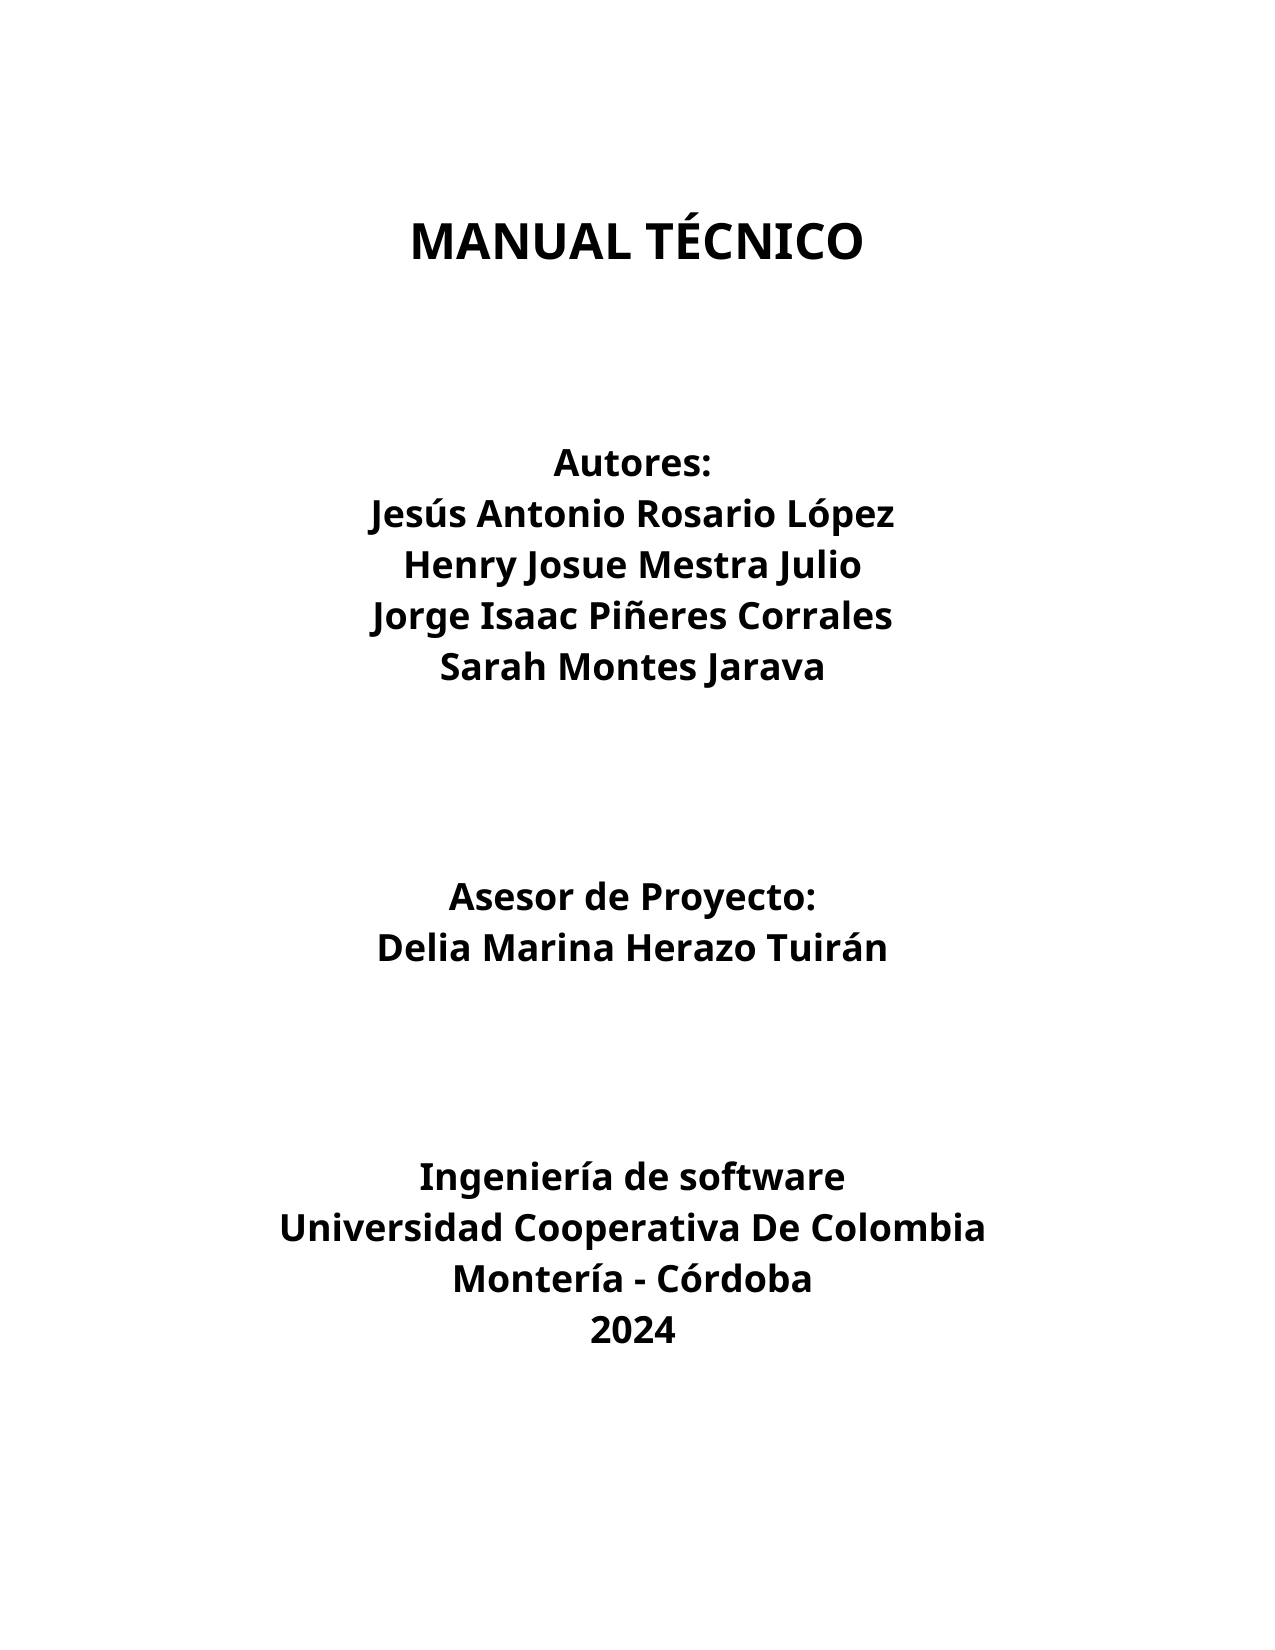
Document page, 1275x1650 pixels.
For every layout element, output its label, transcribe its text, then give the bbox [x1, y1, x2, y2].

text Jesús Antonio Rosario López [150, 487, 1125, 538]
text Sarah Montes Jarava [150, 640, 1125, 691]
text Ingeniería de software [150, 1151, 1125, 1202]
text Montería - Córdoba [150, 1253, 1125, 1304]
text MANUAL TÉCNICO [150, 206, 1125, 274]
text Autores: [150, 436, 1125, 487]
text 2024 [150, 1304, 1125, 1355]
text Henry Josue Mestra Julio [150, 538, 1125, 589]
text Universidad Cooperativa De Colombia [150, 1202, 1125, 1253]
text Jorge Isaac Piñeres Corrales [150, 589, 1125, 640]
text Asesor de Proyecto: [150, 870, 1125, 921]
text Delia Marina Herazo Tuirán [150, 921, 1125, 972]
